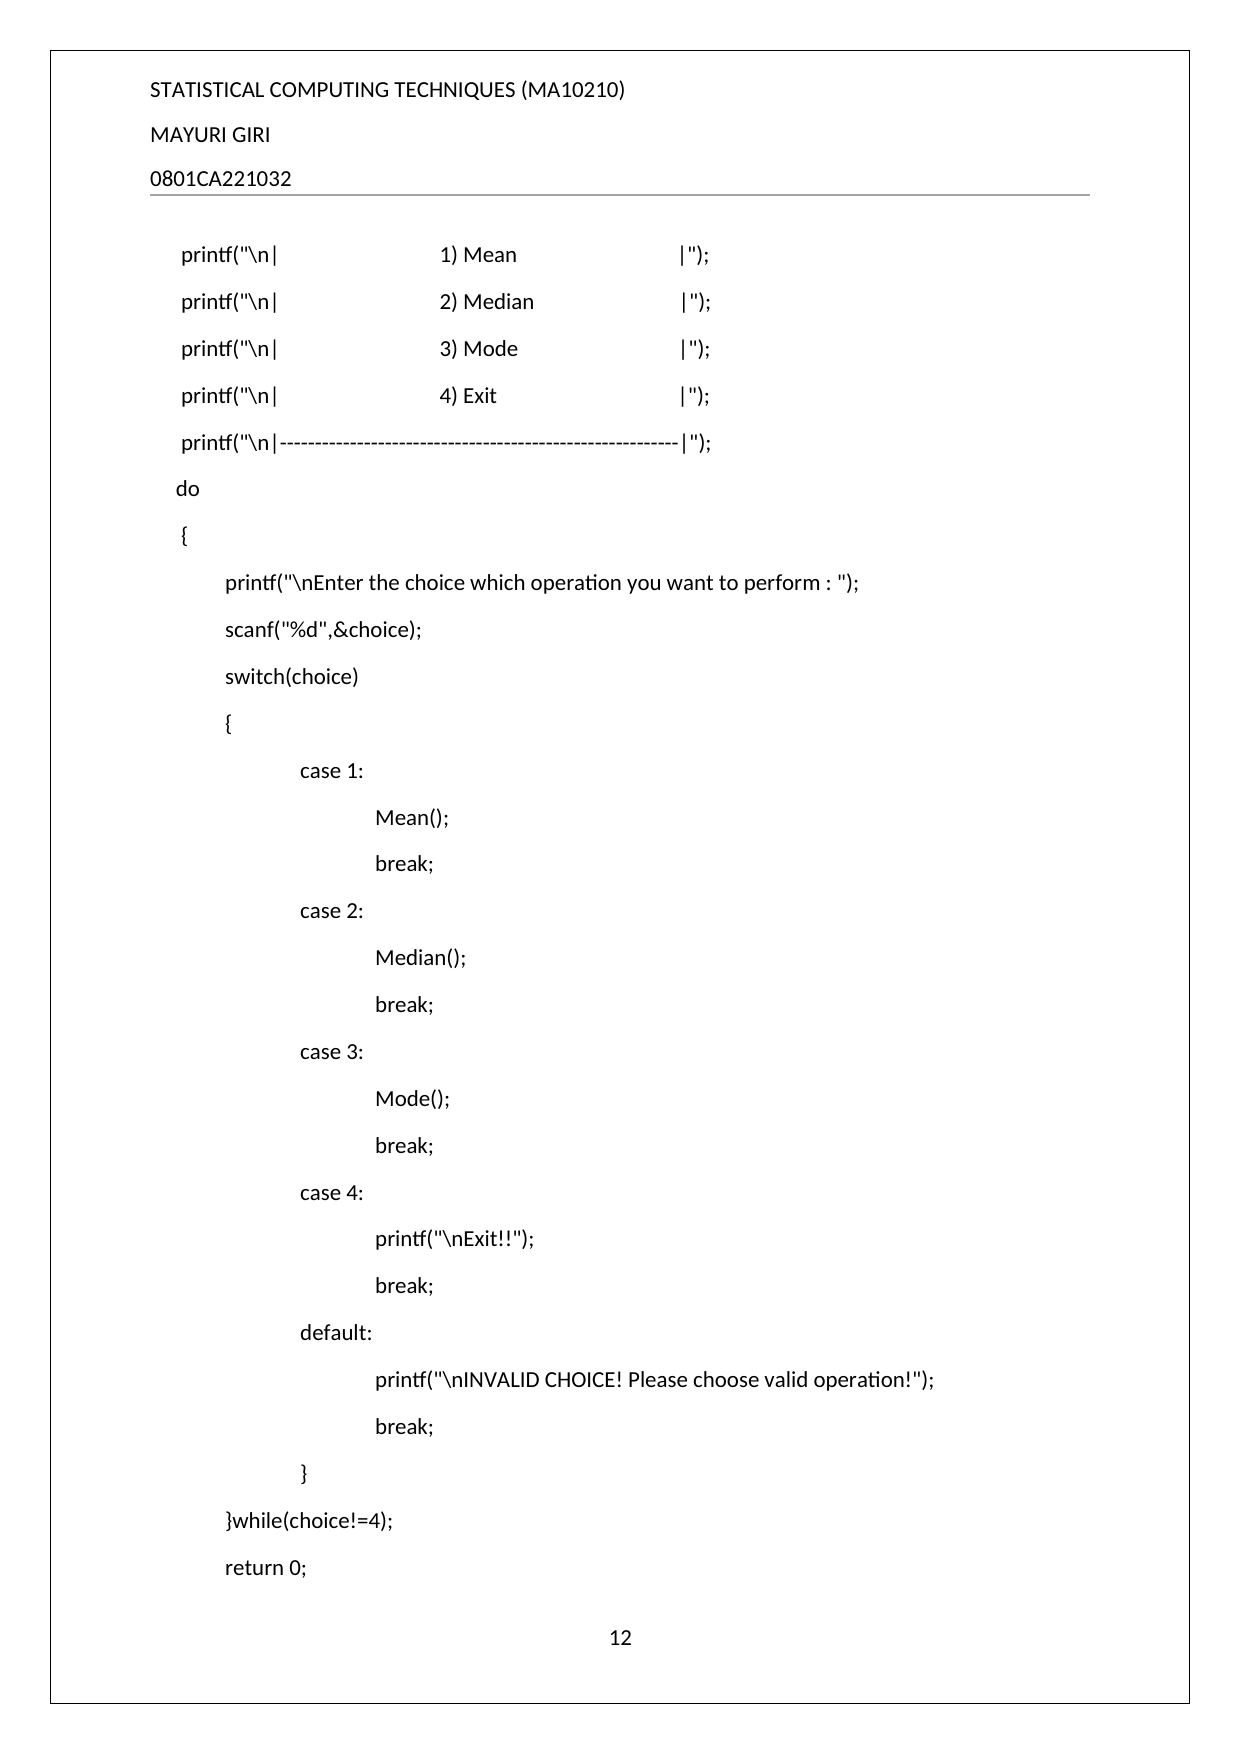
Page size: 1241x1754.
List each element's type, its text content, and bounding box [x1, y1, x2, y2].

text printf("\nExit!!"); [150, 1224, 1090, 1253]
text break; [150, 1271, 1090, 1299]
text case 1: [150, 756, 1090, 784]
text scanf("%d",&choice); [150, 615, 1090, 643]
text printf("\nINVALID CHOICE! Please choose valid operation!"); [150, 1365, 1090, 1393]
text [150, 428, 1090, 456]
text switch(choice) [150, 662, 1090, 690]
text } [150, 1459, 1090, 1487]
text case 3: [150, 1037, 1090, 1065]
text break; [150, 1131, 1090, 1159]
text break; [150, 1412, 1090, 1440]
text printf("\n| 3) Mode |"); [150, 334, 1090, 362]
text Mode(); [150, 1084, 1090, 1112]
text { [150, 709, 1090, 737]
text printf("\n| 4) Exit |"); [150, 381, 1090, 409]
text printf("\nEnter the choice which operation you want to perform : "); [150, 568, 1090, 596]
text break; [150, 990, 1090, 1018]
text do [150, 474, 1090, 503]
text { [150, 521, 1090, 549]
text break; [150, 849, 1090, 878]
text return 0; [150, 1553, 1090, 1581]
text }while(choice!=4); [150, 1506, 1090, 1534]
text default: [150, 1318, 1090, 1346]
text case 4: [150, 1178, 1090, 1206]
text printf("\n| 2) Median |"); [150, 287, 1090, 315]
text Median(); [150, 943, 1090, 971]
text Mean(); [150, 803, 1090, 831]
text printf("\n| 1) Mean |"); [150, 240, 1090, 268]
text case 2: [150, 896, 1090, 924]
